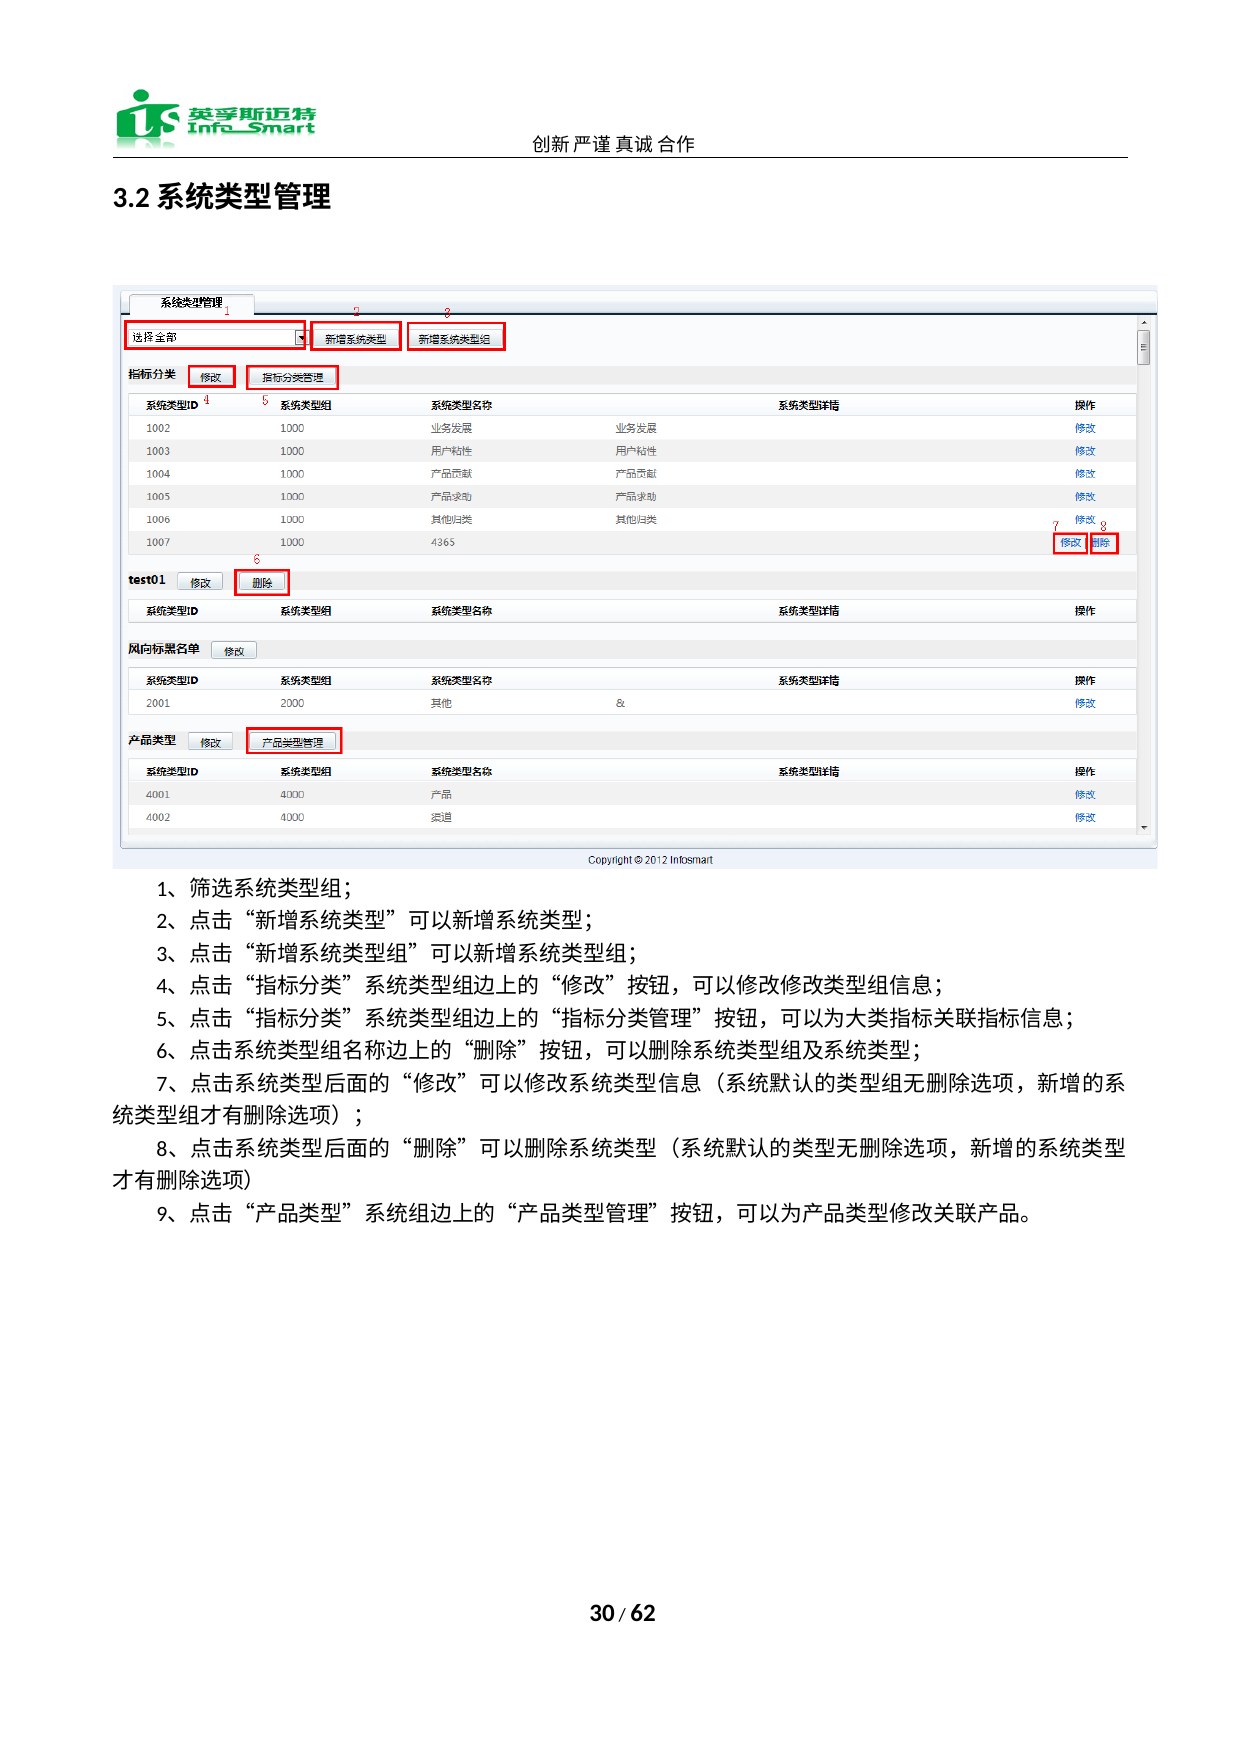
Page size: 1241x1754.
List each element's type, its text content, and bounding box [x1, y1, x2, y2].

picture [112, 285, 1158, 869]
text 4、点击“指标分类”系统类型组边上的“修改”按钮，可以修改修改类型组信息； [112, 968, 1128, 1001]
text 2、点击“新增系统类型”可以新增系统类型； [112, 903, 1128, 936]
text 6、点击系统类型组名称边上的“删除”按钮，可以删除系统类型组及系统类型； [112, 1033, 1128, 1066]
text 9、点击“产品类型”系统组边上的“产品类型管理”按钮，可以为产品类型修改关联产品。 [112, 1196, 1128, 1228]
picture [112, 88, 321, 152]
text 1、筛选系统类型组； [112, 871, 1128, 903]
subtitle 3.2 系统类型管理 [112, 163, 1128, 228]
text 5、点击“指标分类”系统类型组边上的“指标分类管理”按钮，可以为大类指标关联指标信息； [112, 1001, 1128, 1033]
text 3、点击“新增系统类型组”可以新增系统类型组； [112, 936, 1128, 968]
text 8、点击系统类型后面的“删除”可以删除系统类型（系统默认的类型无删除选项，新增的系统类型才有删除选项） [112, 1131, 1128, 1196]
text 7、点击系统类型后面的“修改”可以修改系统类型信息（系统默认的类型组无删除选项，新增的系统类型组才有删除选项）； [112, 1066, 1128, 1131]
